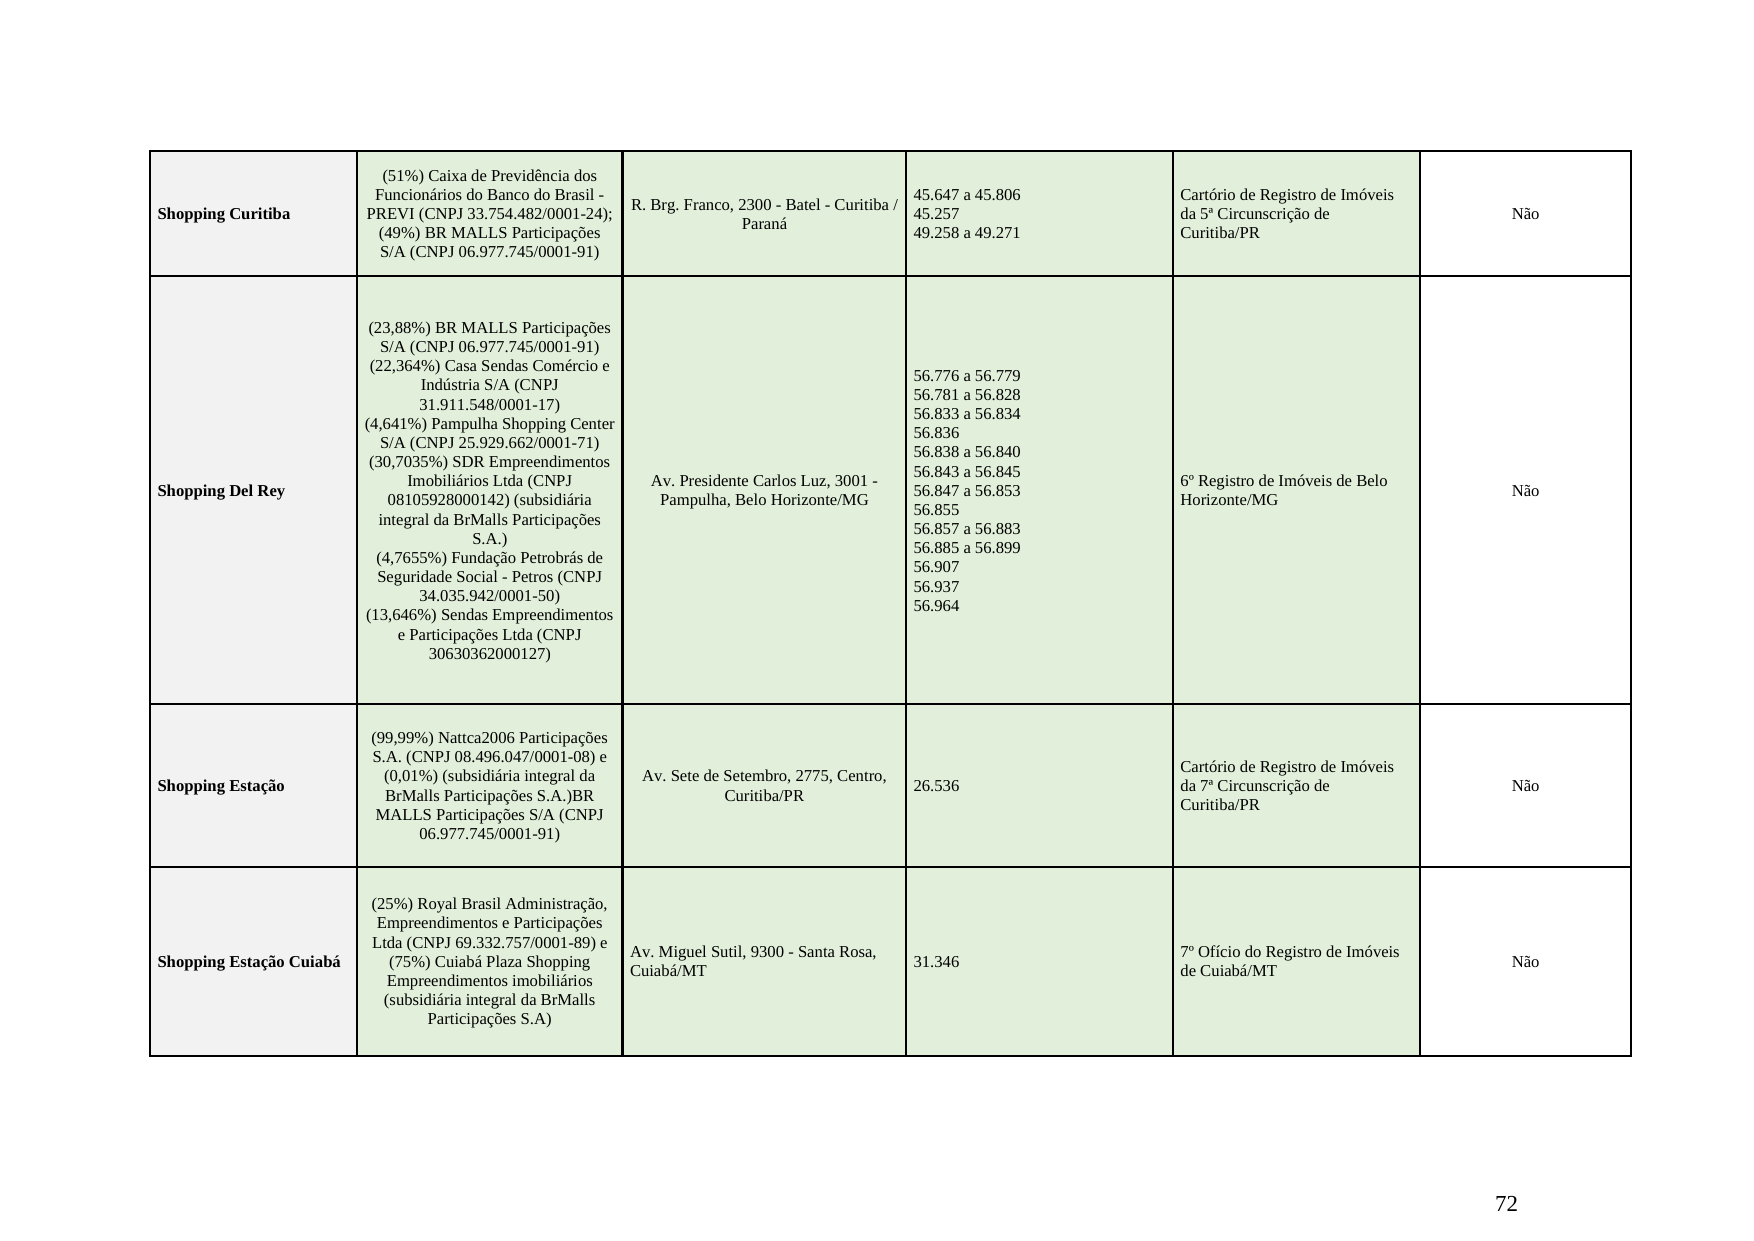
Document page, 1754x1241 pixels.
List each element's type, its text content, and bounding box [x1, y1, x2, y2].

table_cell Av. Sete de Setembro, 2775, Centro, Curitiba/PR [624, 705, 905, 866]
table_cell Cartório de Registro de Imóveis da 7ª Circunscrição de Curitiba/PR [1174, 705, 1419, 866]
table_cell Av. Miguel Sutil, 9300 - Santa Rosa, Cuiabá/MT [624, 868, 905, 1055]
table_cell 56.776 a 56.779 56.781 a 56.828 56.833 a 56.834 56.836 56.838 a 56.840 56.843 a 56.845 56.847 a 56.853 56.855 56.857 a 56.883 56.885 a 56.899 56.907 56.937 56.964 [907, 277, 1172, 703]
table_cell (51%) Caixa de Previdência dos Funcionários do Banco do Brasil - PREVI (CNPJ 33.754.482/0001-24); (49%) BR MALLS Participações S/A (CNPJ 06.977.745/0001-91) [358, 152, 621, 275]
table_cell R. Brg. Franco, 2300 - Batel - Curitiba / Paraná [624, 152, 905, 275]
table_cell 6º Registro de Imóveis de Belo Horizonte/MG [1174, 277, 1419, 703]
table_cell Não [1421, 705, 1630, 866]
table_cell Shopping Estação [151, 705, 356, 866]
table_cell Shopping Del Rey [151, 277, 356, 703]
table_cell Não [1421, 277, 1630, 703]
table_cell 45.647 a 45.806 45.257 49.258 a 49.271 [907, 152, 1172, 275]
table_cell (25%) Royal Brasil Administração, Empreendimentos e Participações Ltda (CNPJ 69.332.757/0001-89) e (75%) Cuiabá Plaza Shopping Empreendimentos imobiliários (subsidiária integral da BrMalls Participações S.A) [358, 868, 621, 1055]
table_cell Shopping Estação Cuiabá [151, 868, 356, 1055]
table_cell 26.536 [907, 705, 1172, 866]
table_cell Av. Presidente Carlos Luz, 3001 - Pampulha, Belo Horizonte/MG [624, 277, 905, 703]
table_cell 31.346 [907, 868, 1172, 1055]
table_cell Não [1421, 152, 1630, 275]
table_cell 7º Ofício do Registro de Imóveis de Cuiabá/MT [1174, 868, 1419, 1055]
table_cell (23,88%) BR MALLS Participações S/A (CNPJ 06.977.745/0001-91) (22,364%) Casa Sendas Comércio e Indústria S/A (CNPJ 31.911.548/0001-17) (4,641%) Pampulha Shopping Center S/A (CNPJ 25.929.662/0001-71) (30,7035%) SDR Empreendimentos Imobiliários Ltda (CNPJ 08105928000142) (subsidiária integral da BrMalls Participações S.A.) (4,7655%) Fundação Petrobrás de Seguridade Social - Petros (CNPJ 34.035.942/0001-50) (13,646%) Sendas Empreendimentos e Participações Ltda (CNPJ 30630362000127) [358, 277, 621, 703]
table_cell Shopping Curitiba [151, 152, 356, 275]
table_cell Não [1421, 868, 1630, 1055]
table_cell (99,99%) Nattca2006 Participações S.A. (CNPJ 08.496.047/0001-08) e (0,01%) (subsidiária integral da BrMalls Participações S.A.)BR MALLS Participações S/A (CNPJ 06.977.745/0001-91) [358, 705, 621, 866]
table_cell Cartório de Registro de Imóveis da 5ª Circunscrição de Curitiba/PR [1174, 152, 1419, 275]
